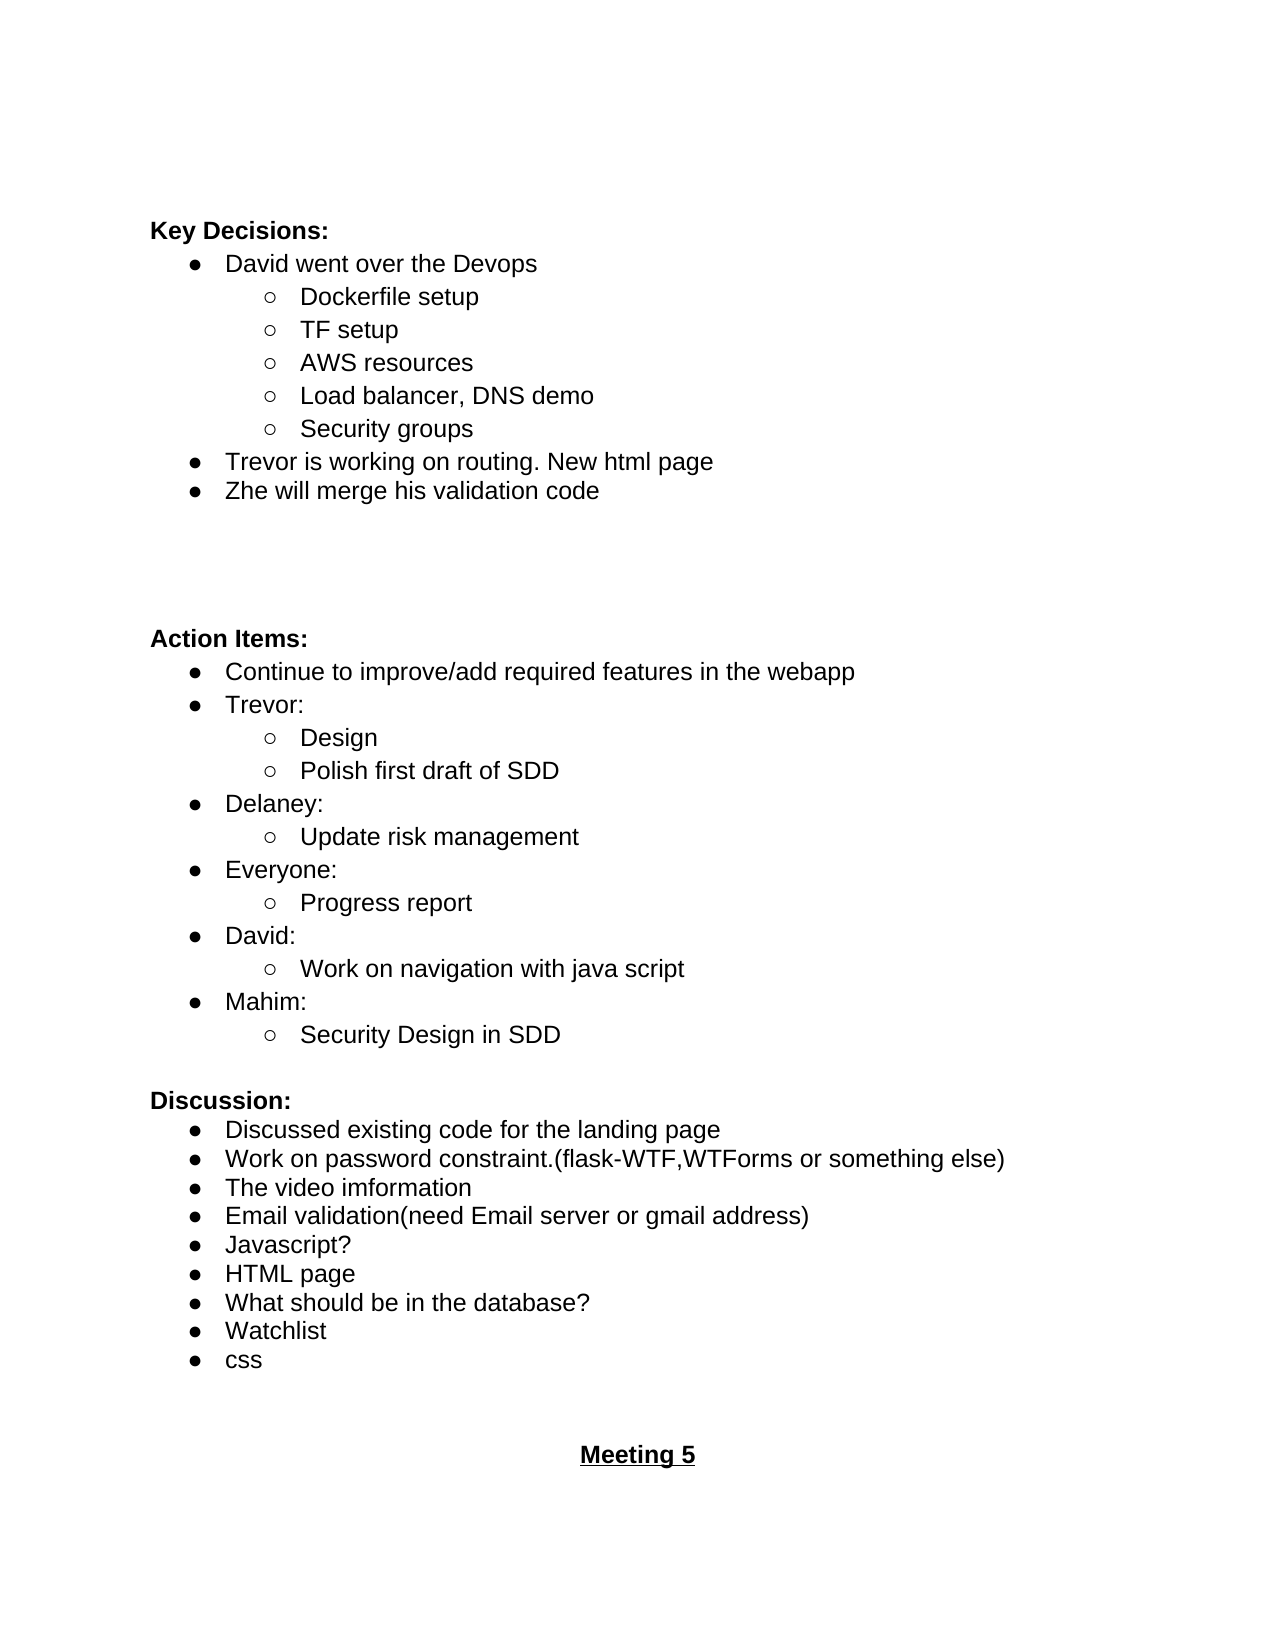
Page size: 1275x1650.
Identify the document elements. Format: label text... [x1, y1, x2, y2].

list Design [262, 723, 1125, 752]
list Mahim: [187, 987, 1125, 1016]
list Work on navigation with java script [262, 954, 1125, 983]
list Watchlist [187, 1316, 1125, 1345]
list TF setup [262, 315, 1125, 344]
list Work on password constraint.(flask-WTF,WTForms or something else) [187, 1144, 1125, 1172]
text Discussion: [150, 1086, 1125, 1115]
list Delaney: [187, 789, 1125, 818]
list css [187, 1345, 1125, 1374]
list Security Design in SDD [262, 1020, 1125, 1049]
list Security groups [262, 414, 1125, 443]
list What should be in the database? [187, 1287, 1125, 1316]
text Action Items: [150, 624, 1125, 653]
list Dockerfile setup [262, 282, 1125, 311]
list Progress report [262, 888, 1125, 917]
list Zhe will merge his validation code [187, 476, 1125, 505]
list The video imformation [187, 1172, 1125, 1201]
list Load balancer, DNS demo [262, 381, 1125, 410]
list David: [187, 921, 1125, 950]
list HTML page [187, 1259, 1125, 1287]
list Discussed existing code for the landing page [187, 1115, 1125, 1144]
list Trevor: [187, 690, 1125, 719]
list Email validation(need Email server or gmail address) [187, 1201, 1125, 1230]
list Javascript? [187, 1230, 1125, 1259]
list Polish first draft of SDD [262, 756, 1125, 785]
list AWS resources [262, 348, 1125, 377]
list Everyone: [187, 855, 1125, 884]
text Key Decisions: [150, 216, 1125, 245]
list Continue to improve/add required features in the webapp [187, 657, 1125, 686]
text Meeting 5 [150, 1440, 1125, 1468]
list David went over the Devops [187, 249, 1125, 278]
list Trevor is working on routing. New html page [187, 447, 1125, 476]
list Update risk management [262, 822, 1125, 851]
